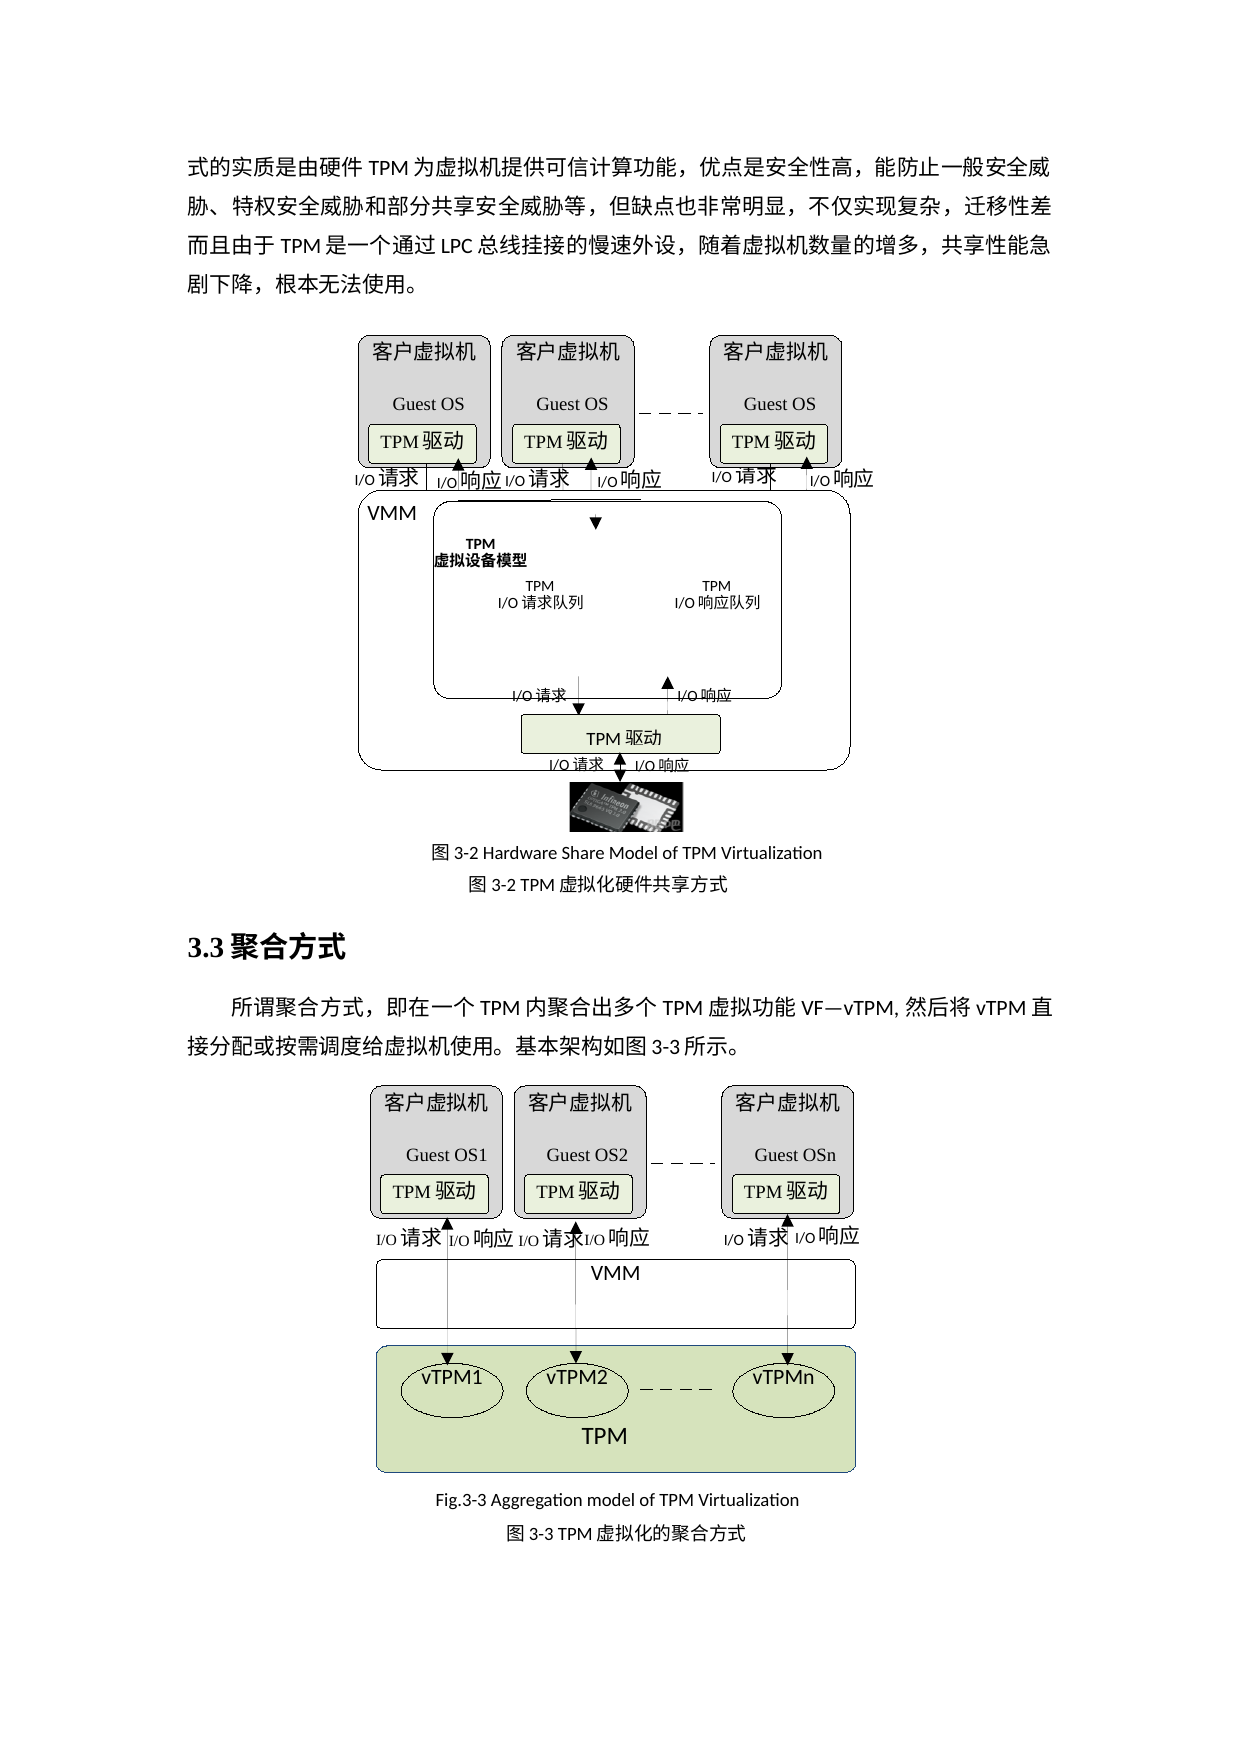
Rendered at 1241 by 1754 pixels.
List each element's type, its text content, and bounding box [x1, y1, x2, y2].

text Fig.3-3 Aggregation model of TPM Virtualization [187, 1484, 1053, 1516]
text 图3-3 TPM虚拟化的聚合方式 [187, 1516, 1053, 1549]
text 图3-2 Hardware Share Model of TPM Virtualization [187, 835, 1053, 867]
subtitle 3.3聚合方式 [187, 912, 1053, 977]
text 所谓聚合方式，即在一个TPM内聚合出多个TPM虚拟功能VF—vTPM, 然后将vTPM直接分配或按需调度给虚拟机使用。基本架构如图3-3所示。 [187, 990, 1053, 1061]
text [187, 150, 1053, 299]
text 图3-2 TPM虚拟化硬件共享方式 [187, 867, 1053, 900]
picture [569, 780, 684, 832]
